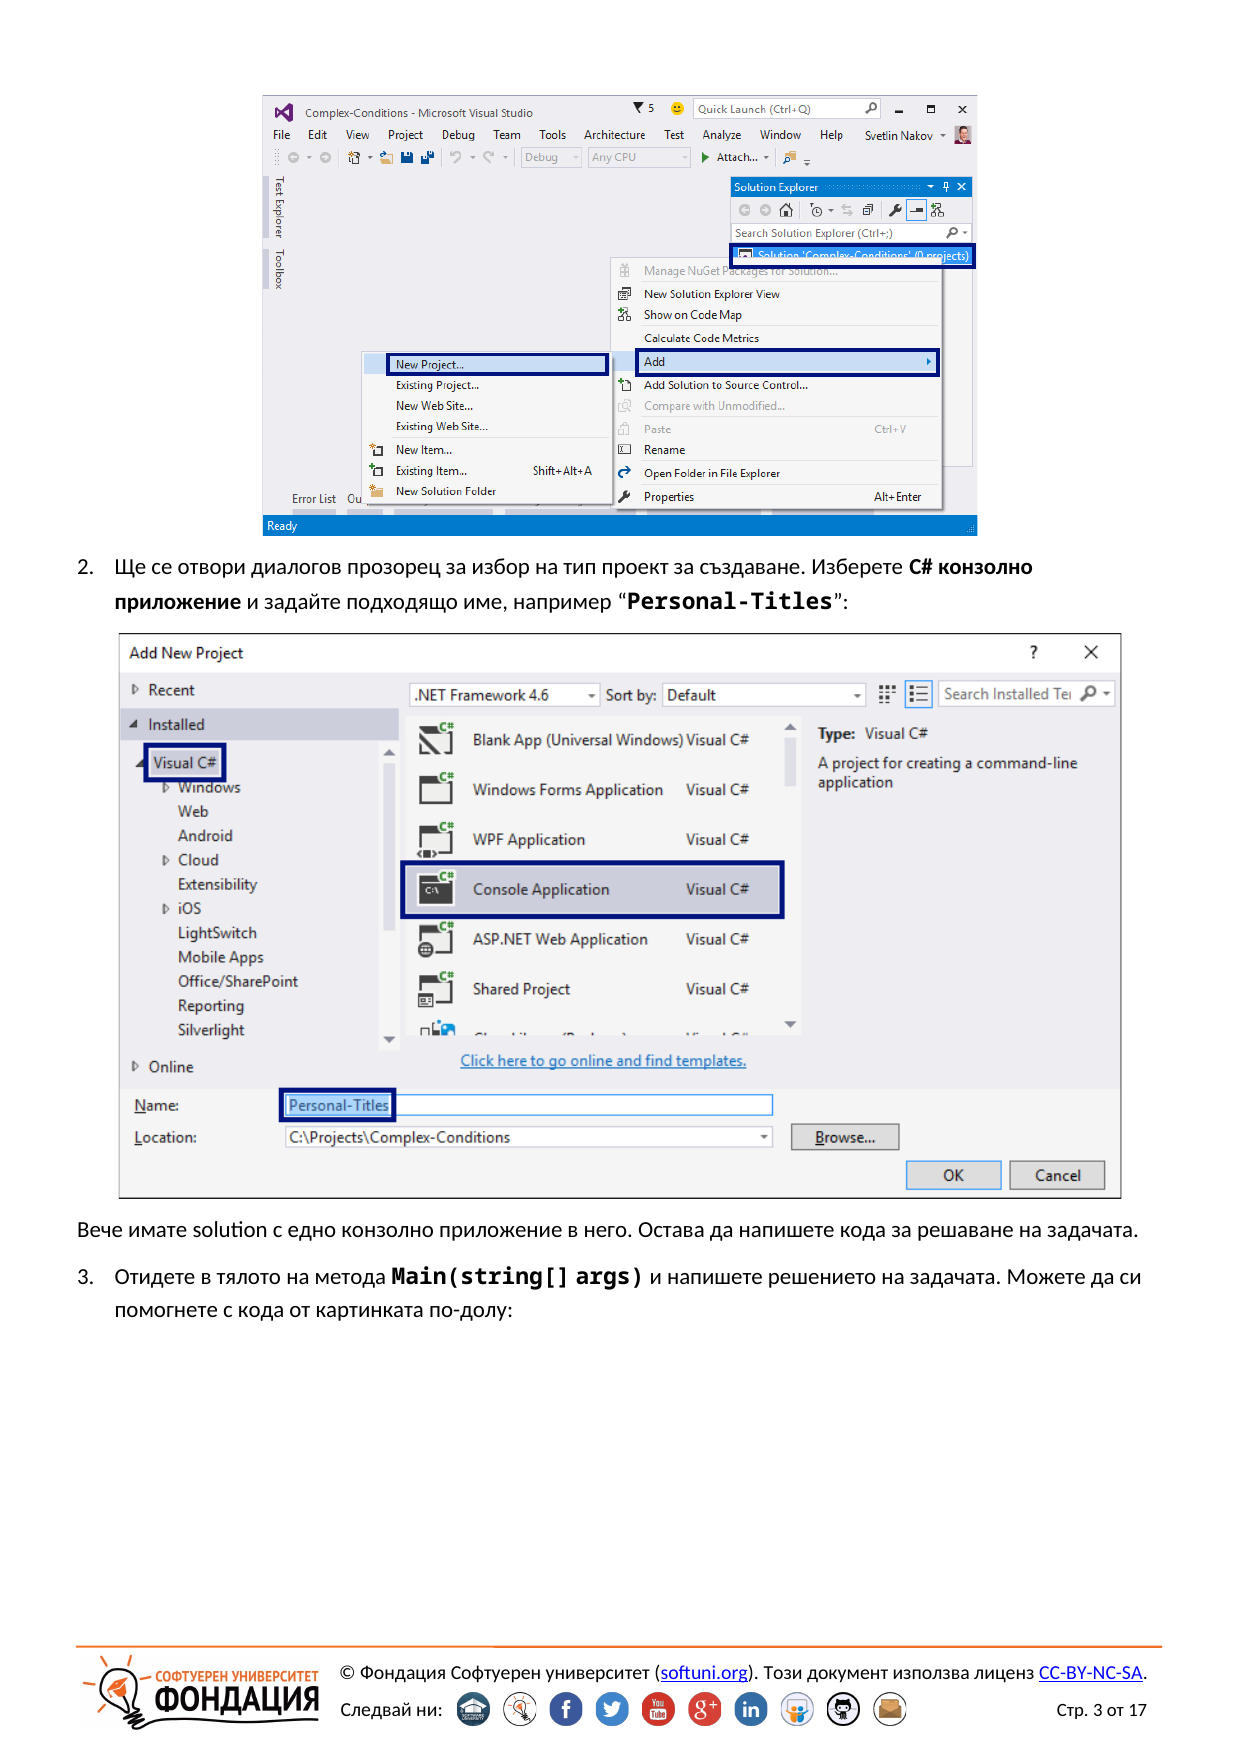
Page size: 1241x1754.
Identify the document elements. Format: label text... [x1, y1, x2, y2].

text Вече имате solution с едно конзолно приложение в него. Остава да напишете кода за решаване на задачата. [77, 1216, 1163, 1243]
picture [82, 1654, 319, 1730]
list Ще се отвори диалогов прозорец за избор на тип проект за създаване. Изберете C# конзолно приложение и задайте подходящо име, например “Personal-Titles”: [77, 552, 1163, 616]
picture [642, 1692, 675, 1726]
picture [503, 1692, 537, 1726]
picture [873, 1692, 907, 1726]
picture [118, 633, 1122, 1199]
picture [780, 1692, 814, 1726]
picture [262, 95, 978, 536]
list Отидете в тялото на метода Main(string[] args) и напишете решението на задачата. Можете да си помогнете с кода от картинката по-долу: [77, 1260, 1163, 1324]
picture [827, 1692, 860, 1726]
picture [595, 1692, 629, 1726]
picture [549, 1692, 583, 1726]
picture [688, 1692, 722, 1726]
picture [457, 1692, 490, 1726]
picture [734, 1692, 768, 1726]
